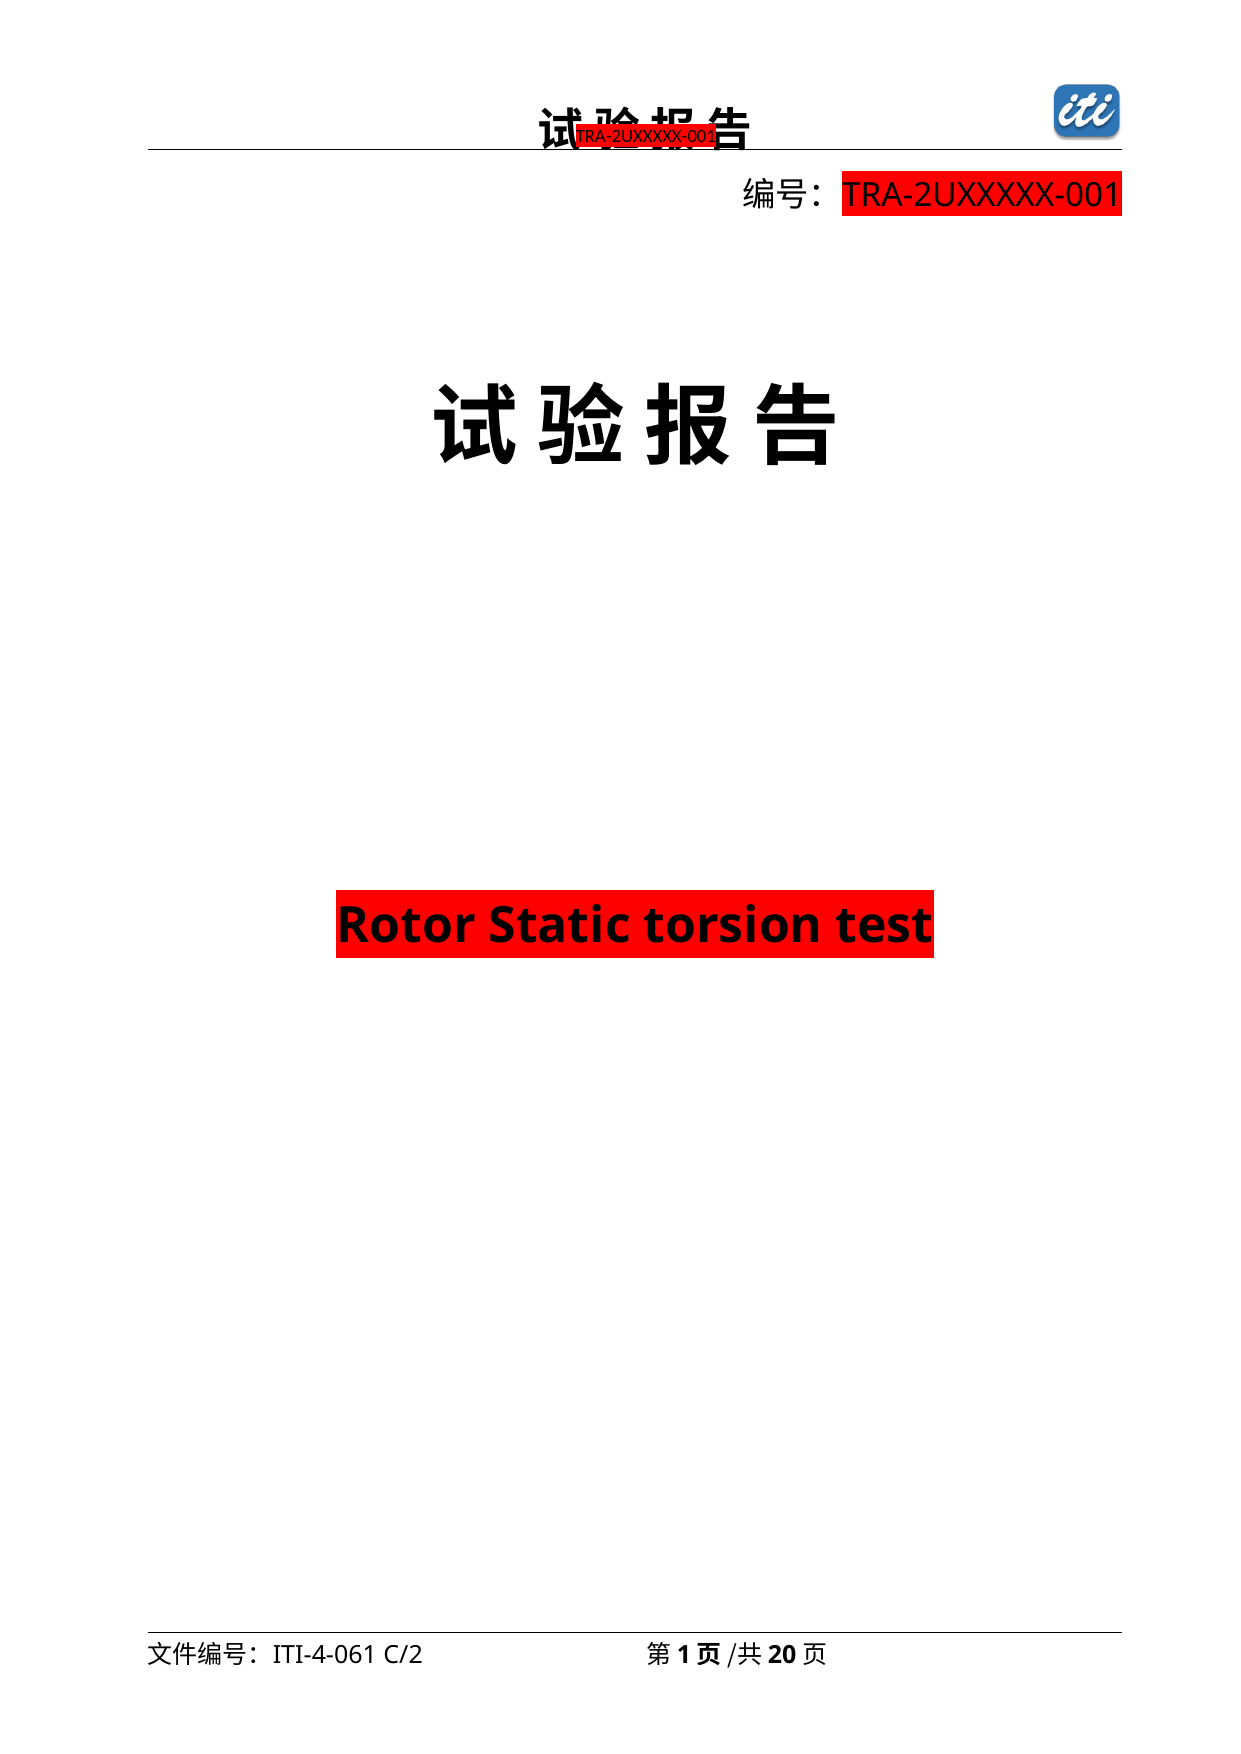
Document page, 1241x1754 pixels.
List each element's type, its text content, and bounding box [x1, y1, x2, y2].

text 编号：TRA-2UXXXXX-001 [148, 160, 1122, 225]
picture [1050, 83, 1123, 143]
text Rotor Static torsion test [148, 875, 1122, 972]
text 试 验 报 告 [148, 355, 1122, 485]
